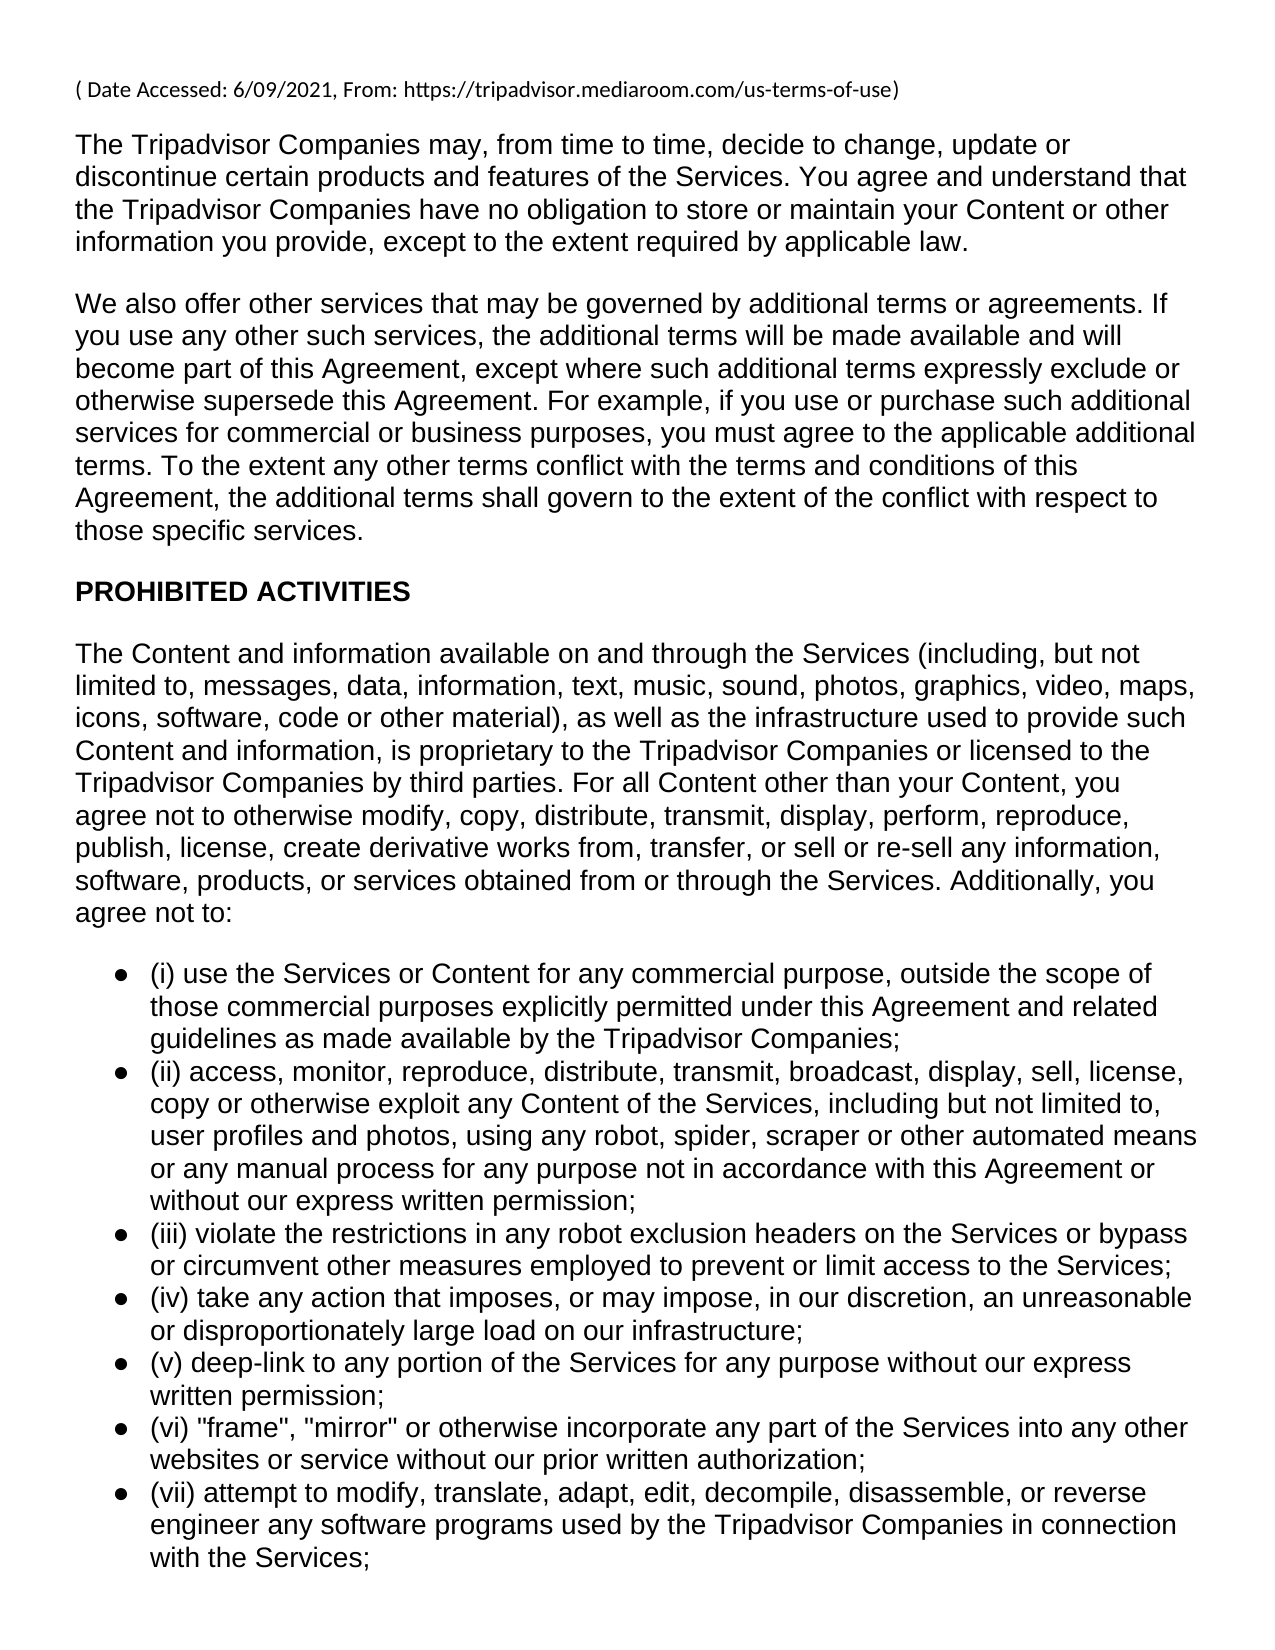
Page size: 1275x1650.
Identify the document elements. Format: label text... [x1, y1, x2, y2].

text We also offer other services that may be governed by additional terms or agreements. If you use any other such services, the additional terms will be made available and will become part of this Agreement, except where such additional terms expressly exclude or otherwise supersede this Agreement. For example, if you use or purchase such additional services for commercial or business purposes, you must agree to the applicable additional terms. To the extent any other terms conflict with the terms and conditions of this Agreement, the additional terms shall govern to the extent of the conflict with respect to those specific services. [75, 287, 1200, 546]
list (i) use the Services or Content for any commercial purpose, outside the scope of those commercial purposes explicitly permitted under this Agreement and related guidelines as made available by the Tripadvisor Companies; [112, 957, 1200, 1054]
text PROHIBITED ACTIVITIES [75, 575, 1200, 607]
list (vi) "frame", "mirror" or otherwise incorporate any part of the Services into any other websites or service without our prior written authorization; [112, 1411, 1200, 1476]
text The Tripadvisor Companies may, from time to time, decide to change, update or discontinue certain products and features of the Services. You agree and understand that the Tripadvisor Companies have no obligation to store or maintain your Content or other information you provide, except to the extent required by applicable law. [75, 128, 1200, 258]
list (iv) take any action that imposes, or may impose, in our discretion, an unreasonable or disproportionately large load on our infrastructure; [112, 1281, 1200, 1346]
list (vii) attempt to modify, translate, adapt, edit, decompile, disassemble, or reverse engineer any software programs used by the Tripadvisor Companies in connection with the Services; [112, 1476, 1200, 1573]
text The Content and information available on and through the Services (including, but not limited to, messages, data, information, text, music, sound, photos, graphics, video, maps, icons, software, code or other material), as well as the infrastructure used to provide such Content and information, is proprietary to the Tripadvisor Companies or licensed to the Tripadvisor Companies by third parties. For all Content other than your Content, you agree not to otherwise modify, copy, distribute, transmit, display, perform, reproduce, publish, license, create derivative works from, transfer, or sell or re-sell any information, software, products, or services obtained from or through the Services. Additionally, you agree not to: [75, 637, 1200, 928]
list (ii) access, monitor, reproduce, distribute, transmit, broadcast, display, sell, license, copy or otherwise exploit any Content of the Services, including but not limited to, user profiles and photos, using any robot, spider, scraper or other automated means or any manual process for any purpose not in accordance with this Agreement or without our express written permission; [112, 1054, 1200, 1217]
list (iii) violate the restrictions in any robot exclusion headers on the Services or bypass or circumvent other measures employed to prevent or limit access to the Services; [112, 1217, 1200, 1281]
list (v) deep-link to any portion of the Services for any purpose without our express written permission; [112, 1346, 1200, 1411]
